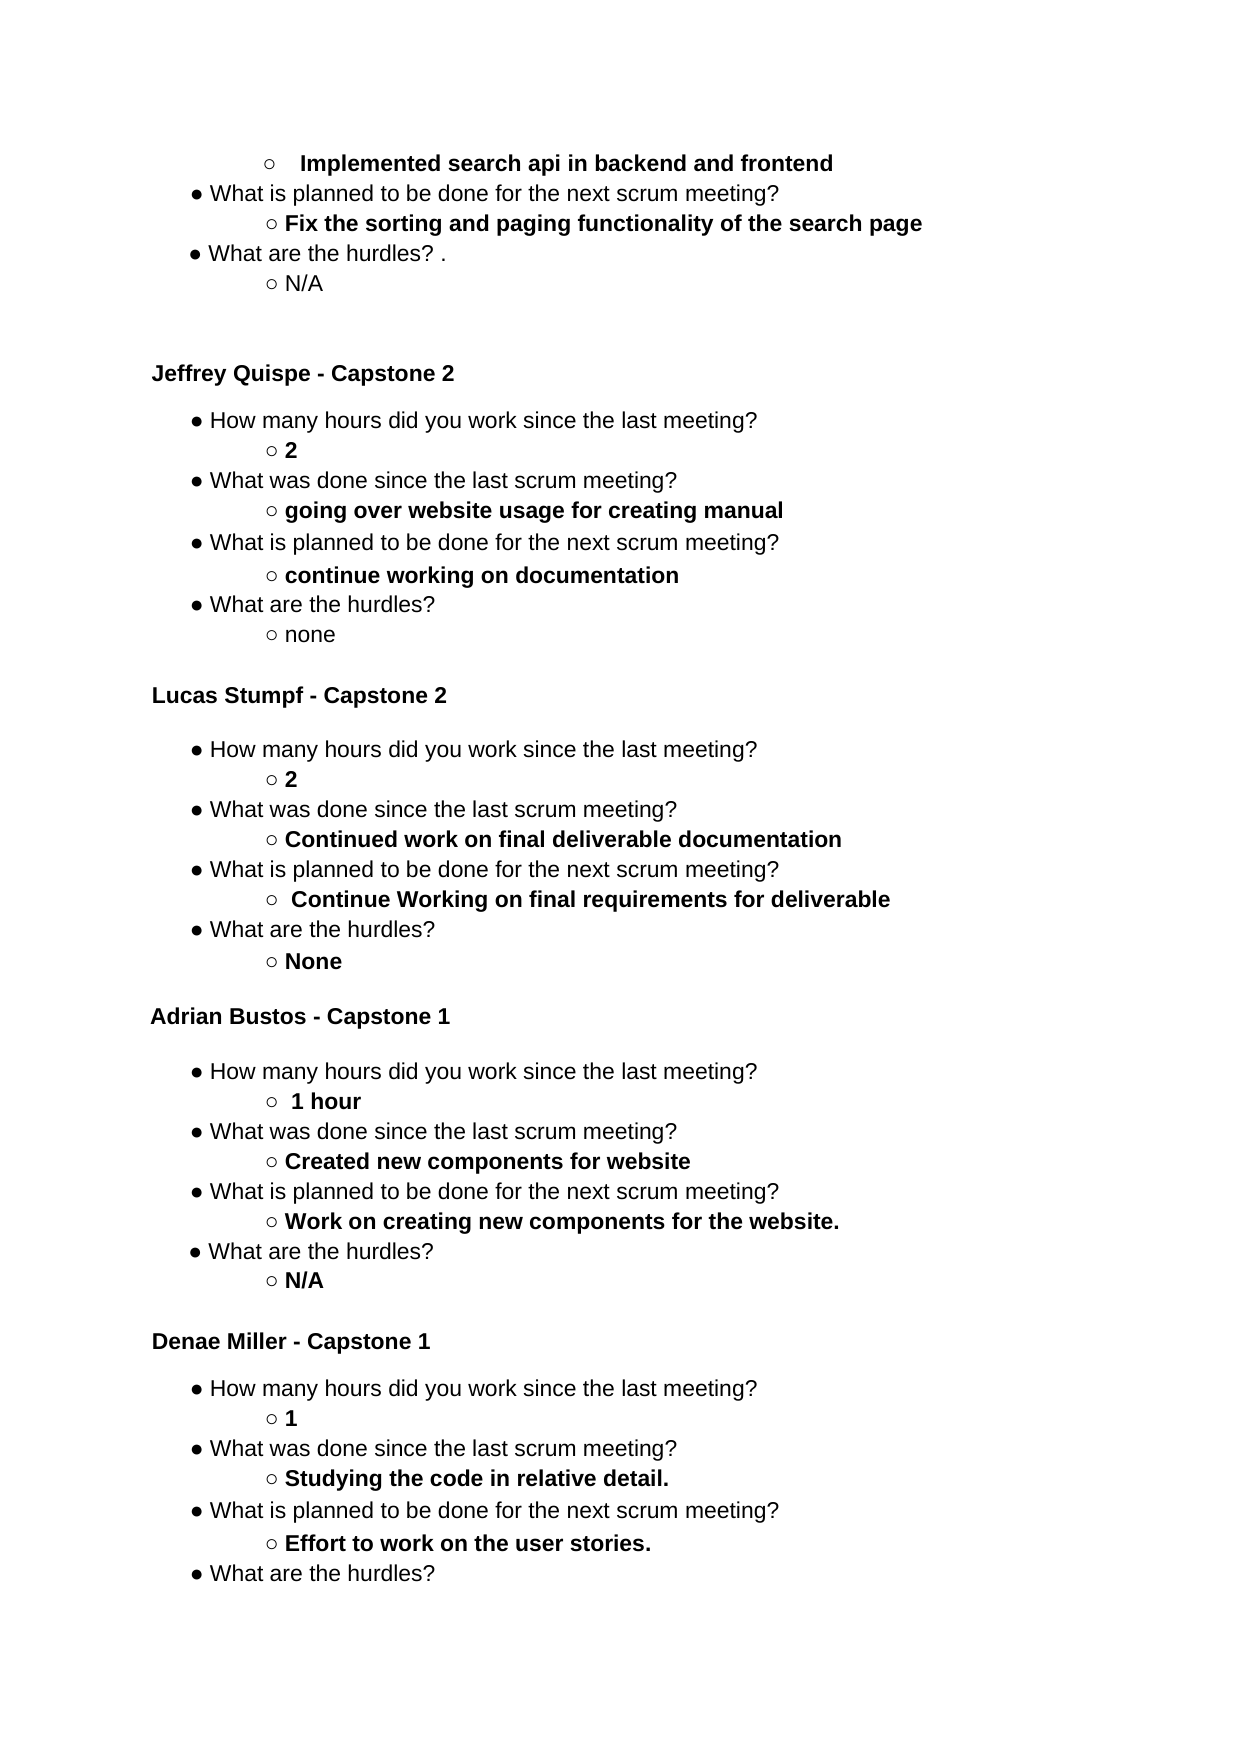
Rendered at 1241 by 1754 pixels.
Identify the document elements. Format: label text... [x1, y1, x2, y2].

text ○ Continued work on final deliverable documentation [264, 826, 1090, 852]
text ● What was done since the last scrum meeting? [189, 796, 1090, 823]
text ○ continue working on documentation [264, 562, 1090, 588]
text ● How many hours did you work since the last meeting? [189, 736, 1090, 763]
text ● What was done since the last scrum meeting? [189, 1435, 1090, 1461]
text ○ None [264, 948, 1090, 975]
text ○ 1 [264, 1405, 1090, 1431]
text ● What is planned to be done for the next scrum meeting? [189, 180, 1090, 206]
text ○ Studying the code in relative detail. [264, 1464, 952, 1491]
text ● How many hours did you work since the last meeting? [189, 1058, 1090, 1084]
text ● What is planned to be done for the next scrum meeting? [189, 1497, 952, 1523]
text ● How many hours did you work since the last meeting? [189, 1375, 1090, 1401]
text ● What was done since the last scrum meeting? [189, 1118, 1090, 1144]
text ● What are the hurdles? [189, 916, 1027, 942]
text ○ 2 [264, 437, 1090, 463]
text ○ Fix the sorting and paging functionality of the search page [264, 210, 1090, 236]
text Lucas Stumpf - Capstone 2 [152, 682, 1090, 708]
text ○ Effort to work on the user stories. [264, 1529, 1090, 1556]
text ○ none [264, 621, 1090, 648]
text ○ Work on creating new components for the website. [264, 1208, 1090, 1234]
list Implemented search api in backend and frontend [262, 150, 1090, 176]
text ● What was done since the last scrum meeting? [189, 467, 1090, 493]
text ○ N/A [264, 269, 1090, 296]
text ○ N/A [264, 1267, 1090, 1294]
text Jeffrey Quispe - Capstone 2 [151, 360, 1090, 386]
text ● What is planned to be done for the next scrum meeting? [189, 856, 1090, 882]
text Denae Miller - Capstone 1 [152, 1328, 1090, 1354]
text ● What are the hurdles? . [150, 240, 1090, 266]
text ○ going over website usage for creating manual [189, 497, 952, 523]
text ○ 2 [264, 766, 1090, 793]
text ● What is planned to be done for the next scrum meeting? [189, 529, 952, 555]
text ● What are the hurdles? [189, 1559, 1090, 1586]
text ○ Created new components for website [264, 1148, 1090, 1174]
text ○ Continue Working on final requirements for deliverable [264, 886, 1090, 912]
text ● How many hours did you work since the last meeting? [189, 407, 1090, 433]
text Adrian Bustos - Capstone 1 [150, 1003, 1090, 1030]
text ● What are the hurdles? [189, 591, 1090, 618]
text ● What is planned to be done for the next scrum meeting? [189, 1178, 1090, 1204]
text ○ 1 hour [264, 1088, 1090, 1114]
text ● What are the hurdles? [150, 1238, 1090, 1264]
